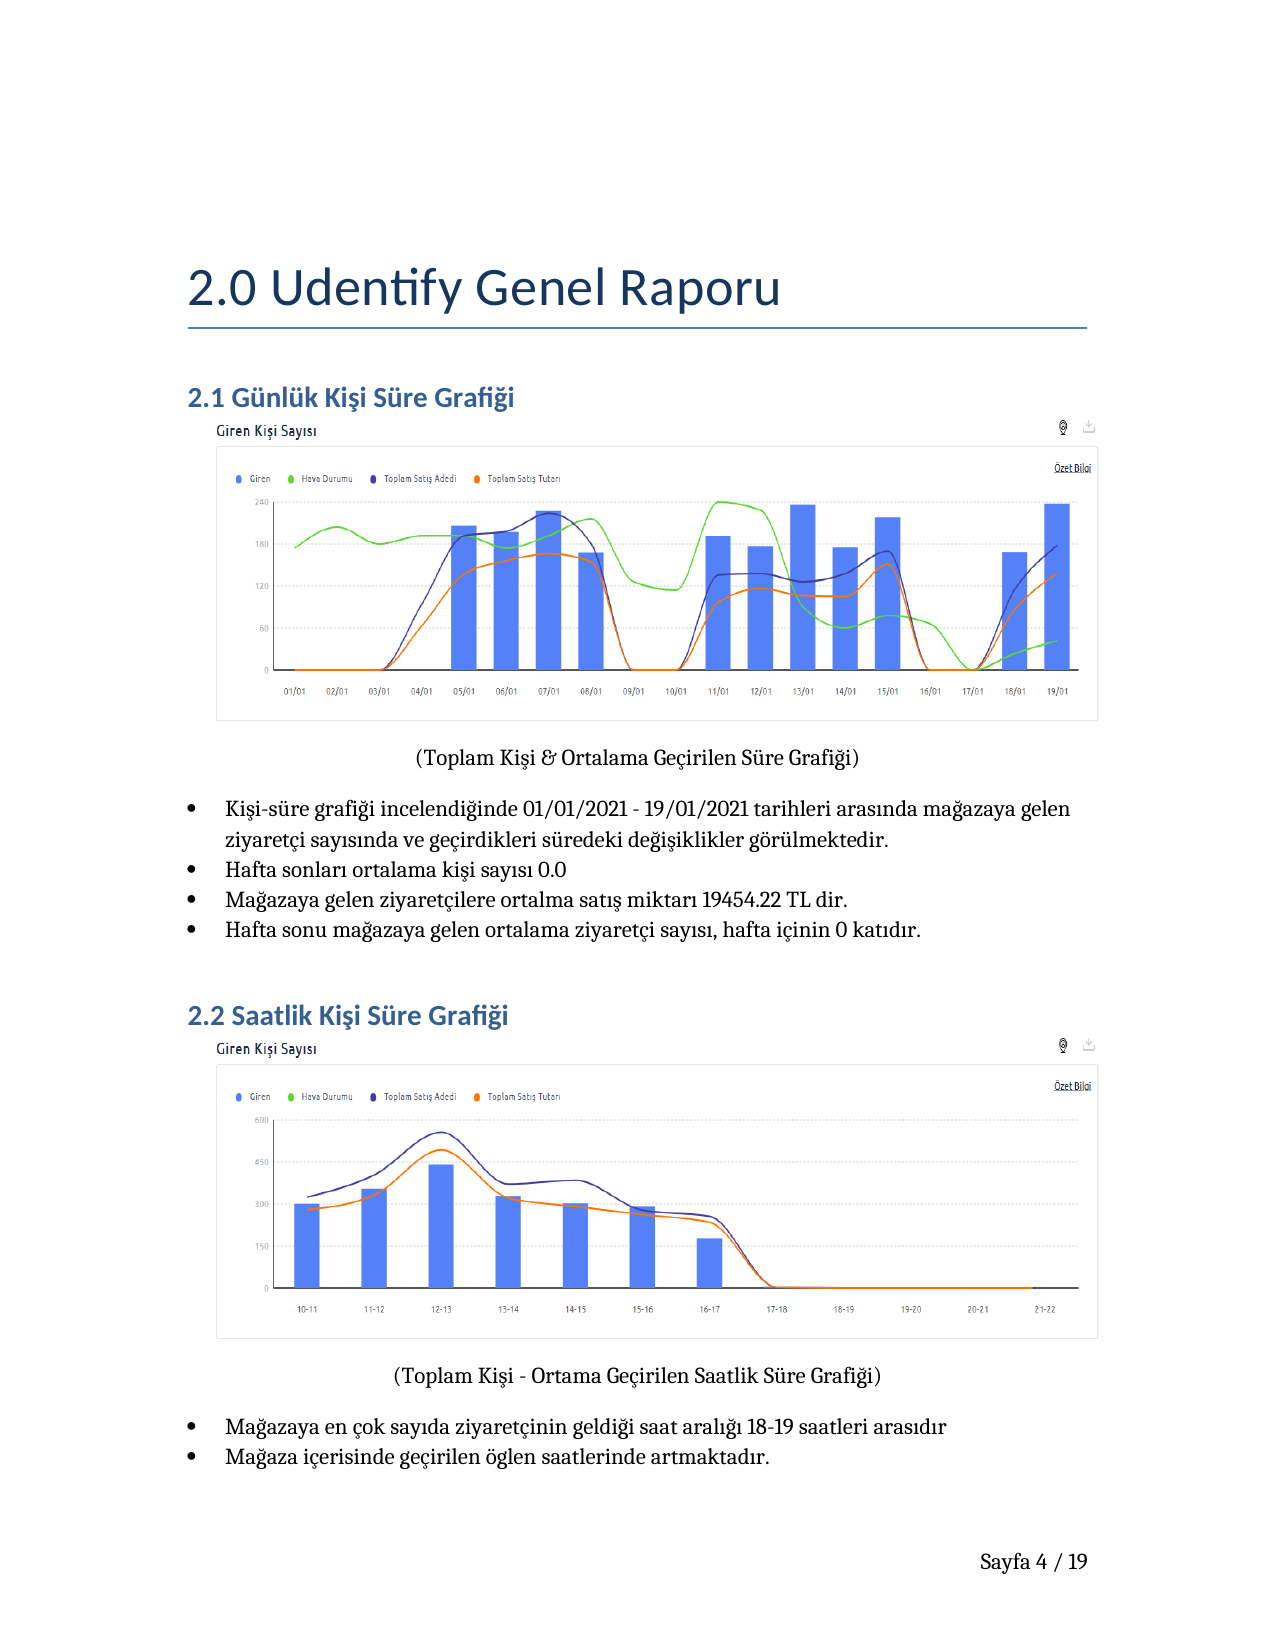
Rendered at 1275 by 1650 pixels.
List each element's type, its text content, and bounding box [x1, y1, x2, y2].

text (Toplam Kişi - Ortama Geçirilen Saatlik Süre Grafiği) [187, 1363, 1087, 1389]
subtitle 2.1 Günlük Kişi Süre Grafiği [187, 379, 1087, 415]
picture [206, 1038, 1107, 1339]
list Mağaza içerisinde geçirilen öglen saatlerinde artmaktadır. [187, 1444, 1087, 1471]
title 2.0 Udentify Genel Raporu [187, 253, 1087, 329]
list Mağazaya gelen ziyaretçilere ortalma satış miktarı 19454.22 TL dir. [187, 887, 1087, 913]
subtitle 2.2 Saatlik Kişi Süre Grafiği [187, 997, 1087, 1033]
list Mağazaya en çok sayıda ziyaretçinin geldiği saat aralığı 18-19 saatleri arasıdır [187, 1414, 1087, 1440]
list Kişi-süre grafiği incelendiğinde 01/01/2021 - 19/01/2021 tarihleri arasında mağazaya gelen ziyaretçi sayısında ve geçirdikleri süredeki değişiklikler görülmektedir. [187, 796, 1087, 853]
text (Toplam Kişi & Ortalama Geçirilen Süre Grafiği) [187, 745, 1087, 772]
list Hafta sonu mağazaya gelen ortalama ziyaretçi sayısı, hafta içinin 0 katıdır. [187, 917, 1087, 943]
picture [206, 420, 1107, 721]
list Hafta sonları ortalama kişi sayısı 0.0 [187, 857, 1087, 883]
